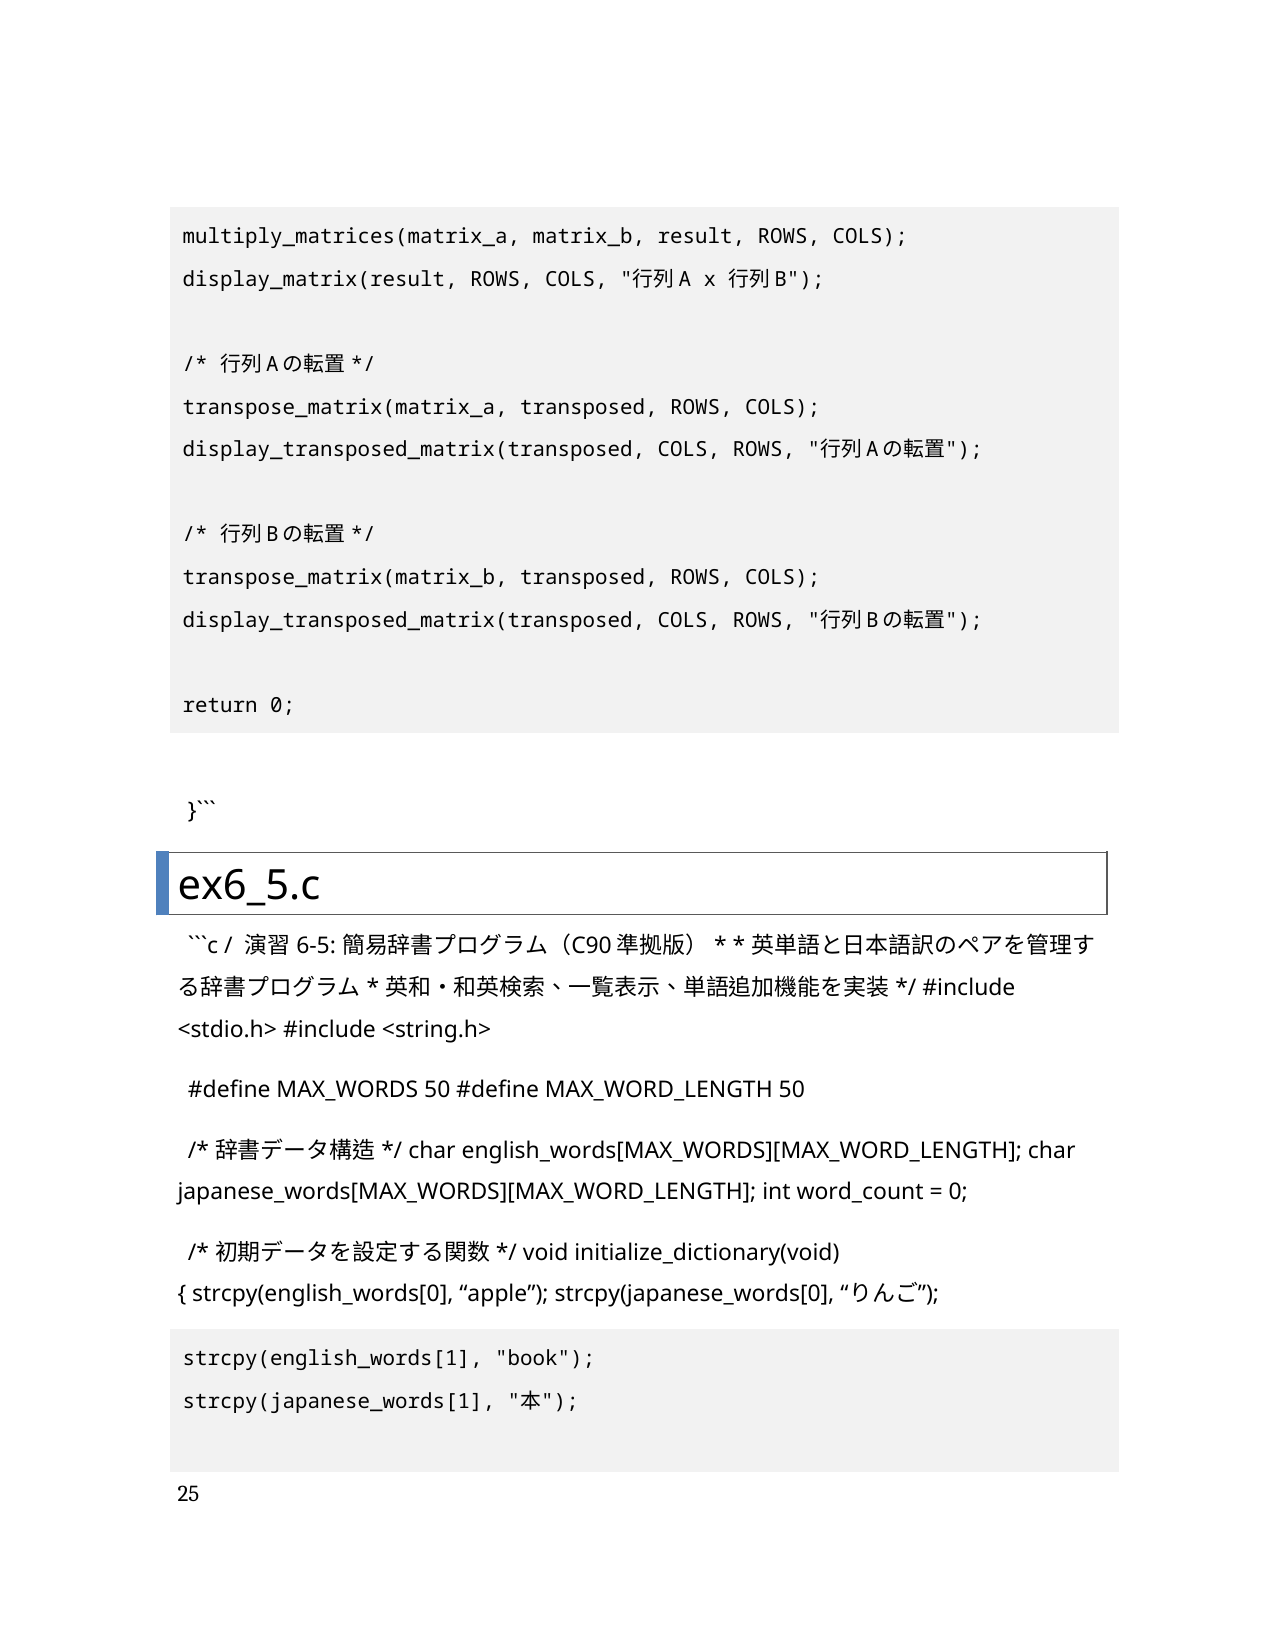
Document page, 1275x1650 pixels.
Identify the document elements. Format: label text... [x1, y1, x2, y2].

text #define MAX_WORDS 50 #define MAX_WORD_LENGTH 50 [177, 1064, 1098, 1106]
text ```c / 演習 6-5: 簡易辞書プログラム（C90準拠版） * * 英単語と日本語訳のペアを管理する辞書プログラム * 英和・和英検索、一覧表示、単語追加機能を実装 */ #include <stdio.h> #include <string.h> [177, 921, 1098, 1046]
text }``` [177, 785, 1098, 826]
subtitle ex6_5.c [169, 853, 1106, 914]
text /* 初期データを設定する関数 */ void initialize_dictionary(void) { strcpy(english_words[0], “apple”); strcpy(japanese_words[0], “りんご”); [177, 1227, 1098, 1310]
text /* 辞書データ構造 */ char english_words[MAX_WORDS][MAX_WORD_LENGTH]; char japanese_words[MAX_WORDS][MAX_WORD_LENGTH]; int word_count = 0; [177, 1125, 1098, 1208]
